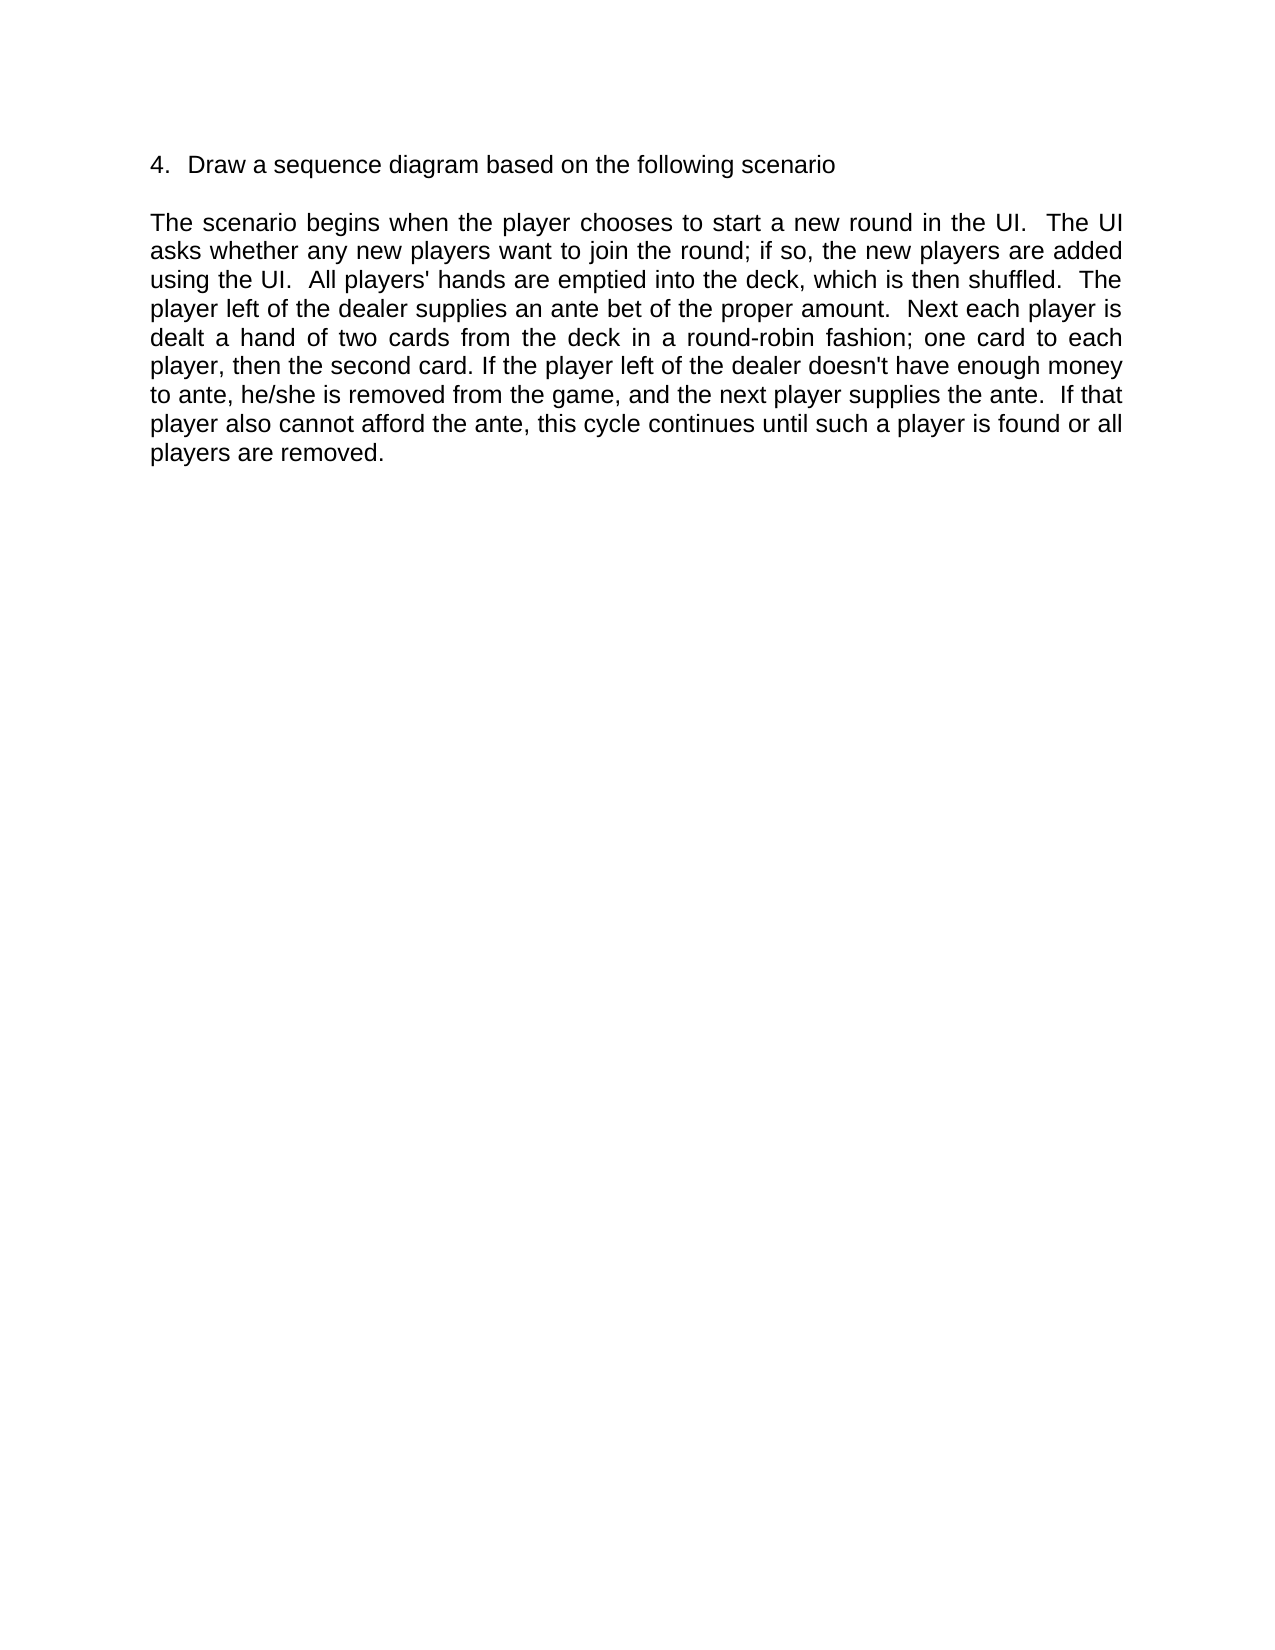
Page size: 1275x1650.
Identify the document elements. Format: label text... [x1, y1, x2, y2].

list Draw a sequence diagram based on the following scenario [150, 150, 1125, 179]
list The scenario begins when the player chooses to start a new round in the UI. The UI asks whether any new players want to join the round; if so, the new players are added using the UI. All players' hands are emptied into the deck, which is then shuffled. The player left of the dealer supplies an ante bet of the proper amount. Next each player is dealt a hand of two cards from the deck in a round-robin fashion; one card to each player, then the second card. If the player left of the dealer doesn't have enough money to ante, he/she is removed from the game, and the next player supplies the ante. If that player also cannot afford the ante, this cycle continues until such a player is found or all players are removed. [150, 207, 1125, 466]
